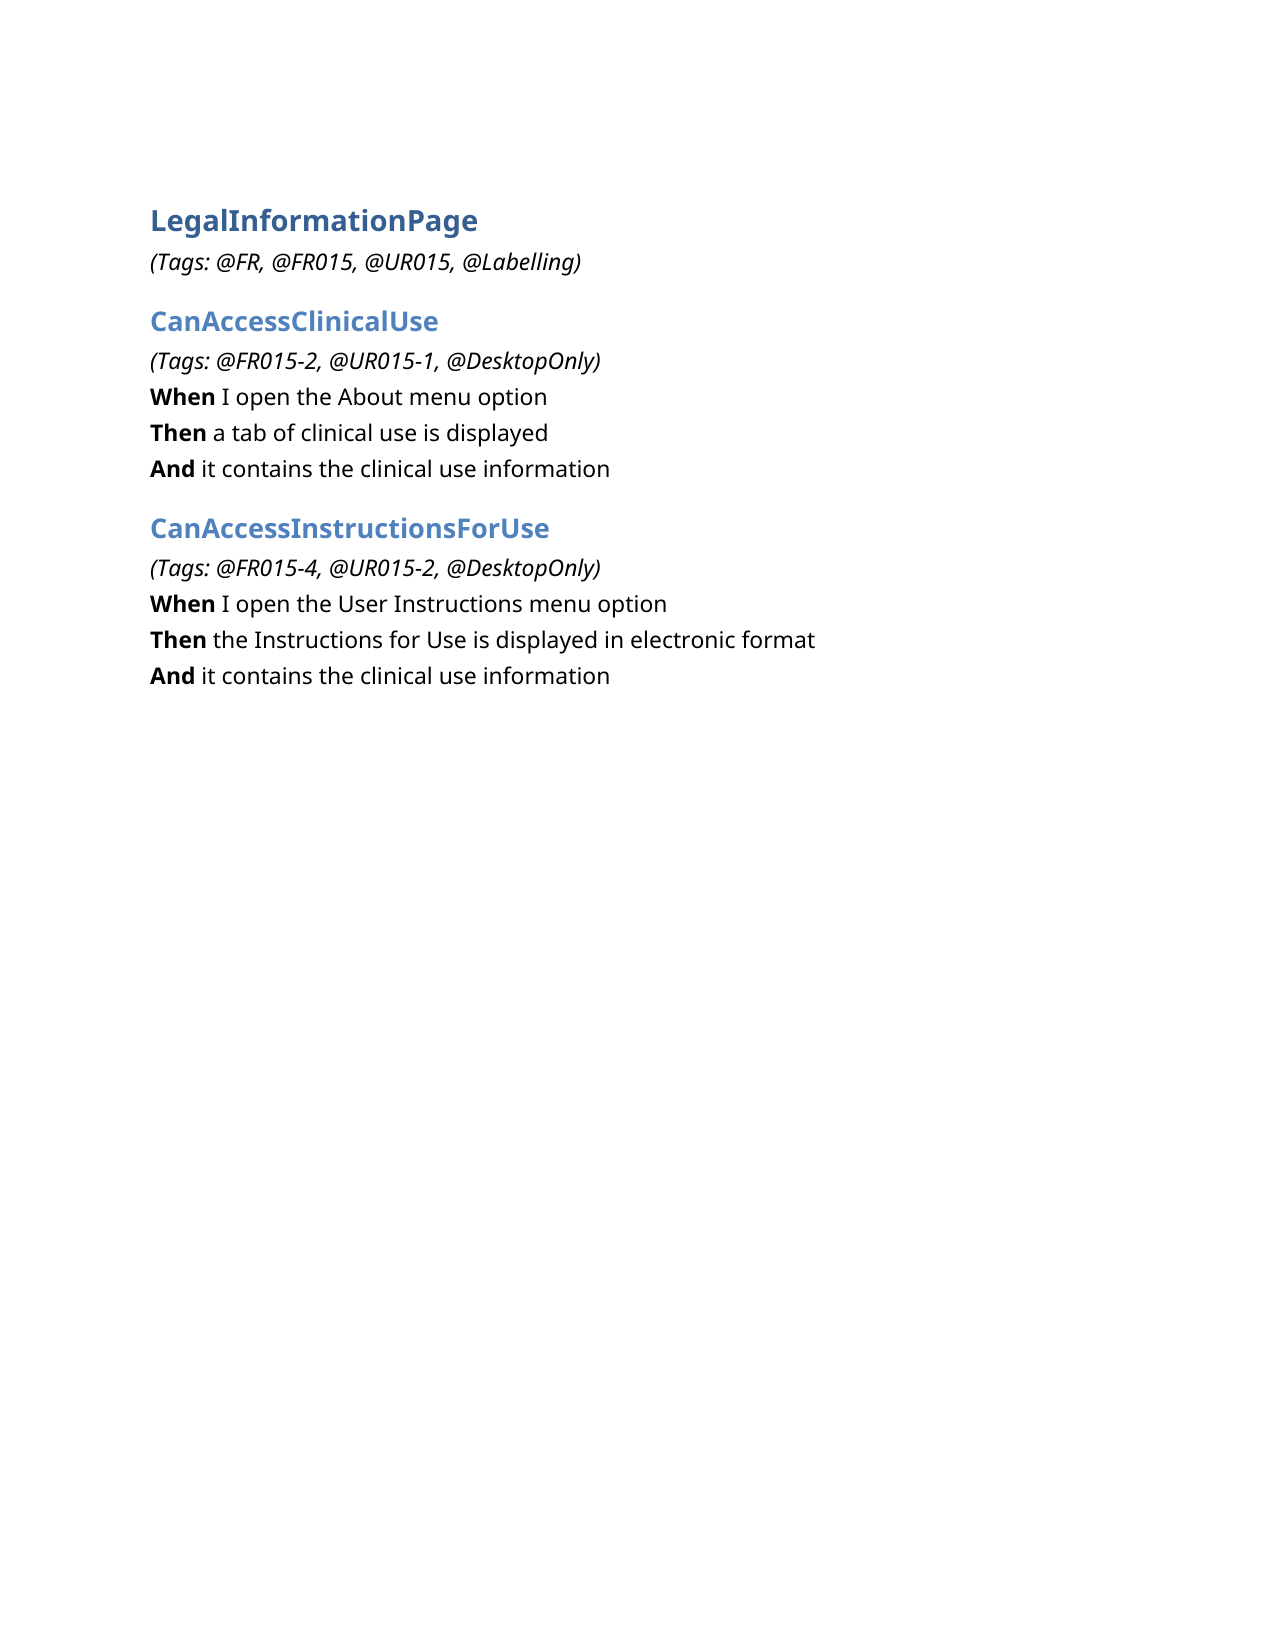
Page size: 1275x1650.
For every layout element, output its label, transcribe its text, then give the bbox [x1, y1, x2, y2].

text Then a tab of clinical use is displayed [150, 417, 1125, 448]
text Then the Instructions for Use is displayed in electronic format [150, 624, 1125, 655]
text And it contains the clinical use information [150, 659, 1125, 691]
text And it contains the clinical use information [150, 453, 1125, 484]
text When I open the User Instructions menu option [150, 588, 1125, 619]
text (Tags: @FR, @FR015, @UR015, @Labelling) [150, 246, 1125, 277]
subtitle CanAccessInstructionsForUse [150, 509, 1125, 546]
subtitle LegalInformationPage [150, 200, 1125, 240]
text When I open the About menu option [150, 381, 1125, 412]
text (Tags: @FR015-2, @UR015-1, @DesktopOnly) [150, 345, 1125, 376]
subtitle CanAccessClinicalUse [150, 302, 1125, 339]
text (Tags: @FR015-4, @UR015-2, @DesktopOnly) [150, 552, 1125, 583]
